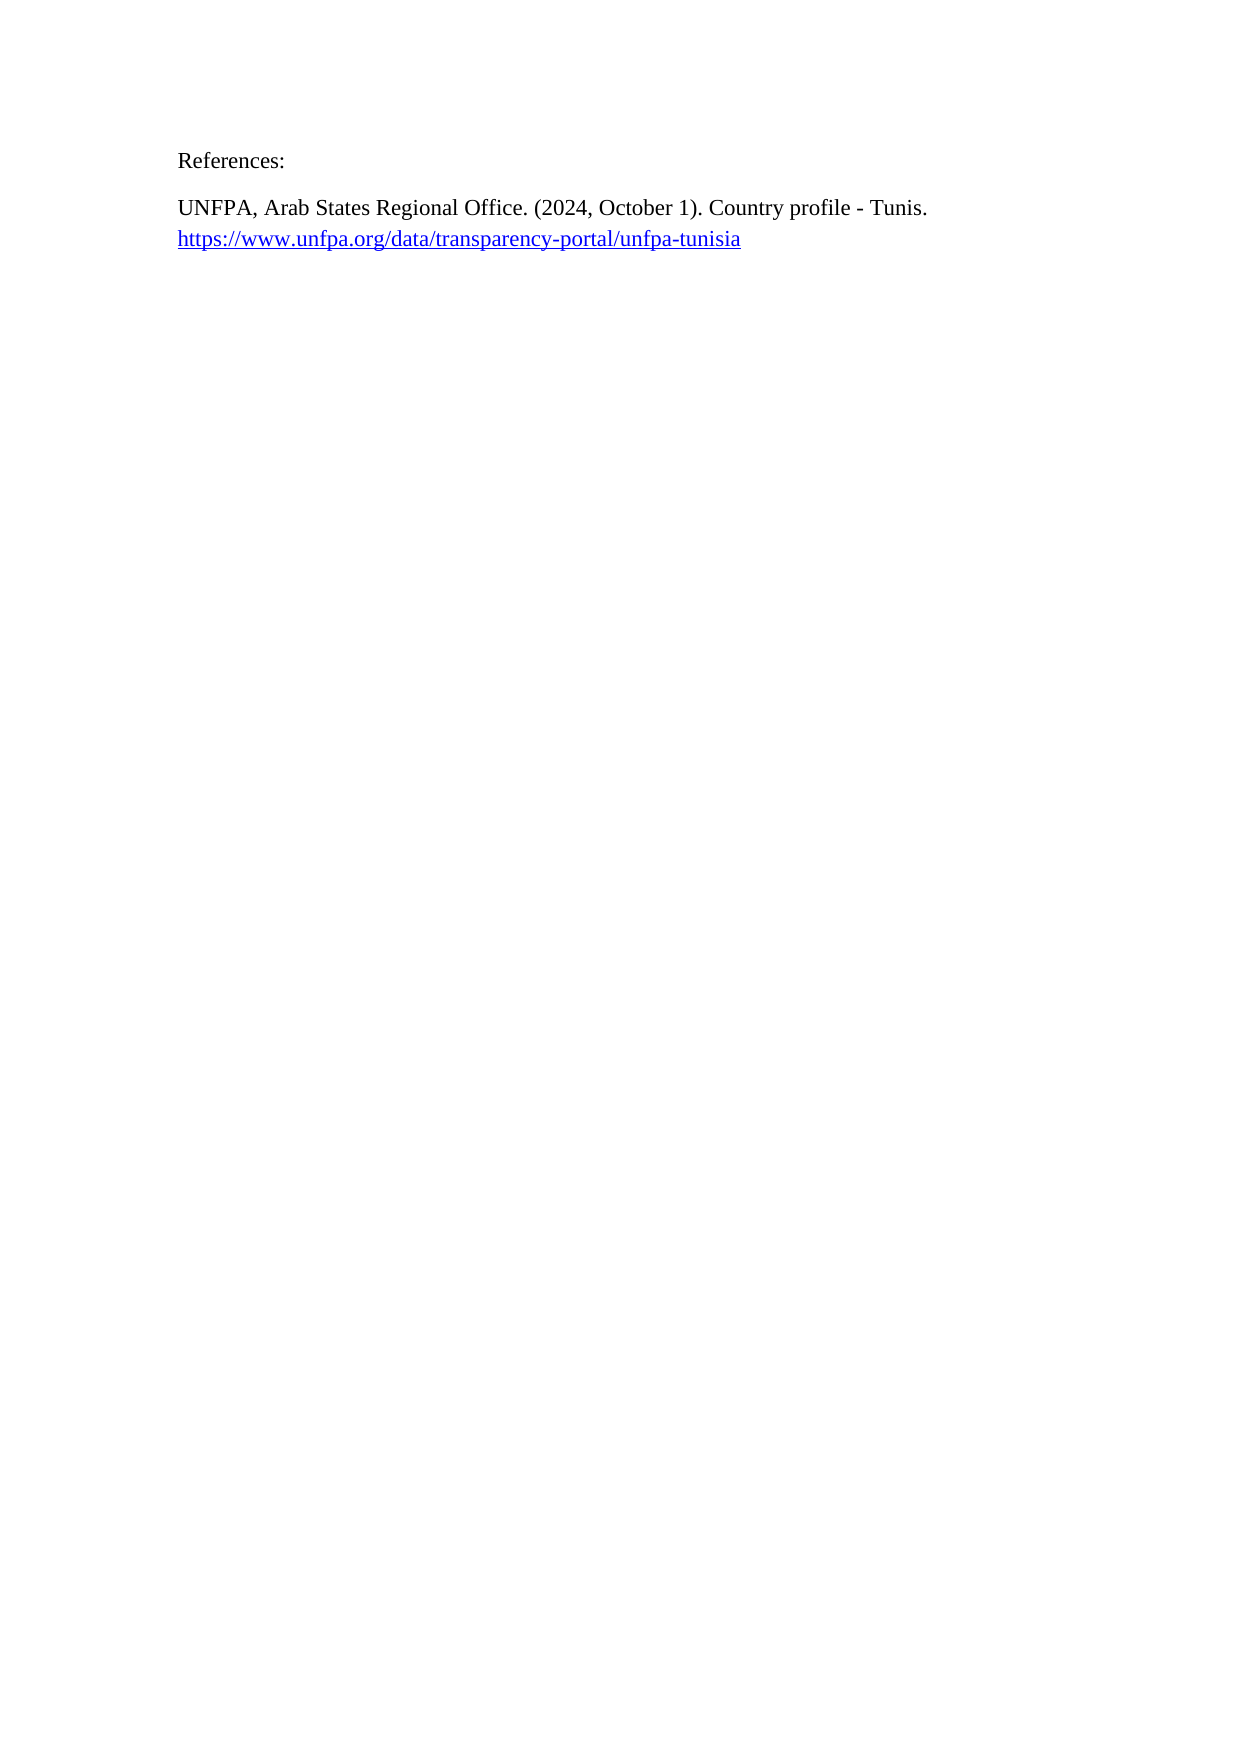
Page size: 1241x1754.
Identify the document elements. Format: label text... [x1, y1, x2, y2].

text UNFPA, Arab States Regional Office. (2024, October 1). Country profile - Tunis. https://www.unfpa.org/data/transparency-portal/unfpa-tunisia [177, 194, 1063, 251]
text References: [177, 148, 1063, 174]
